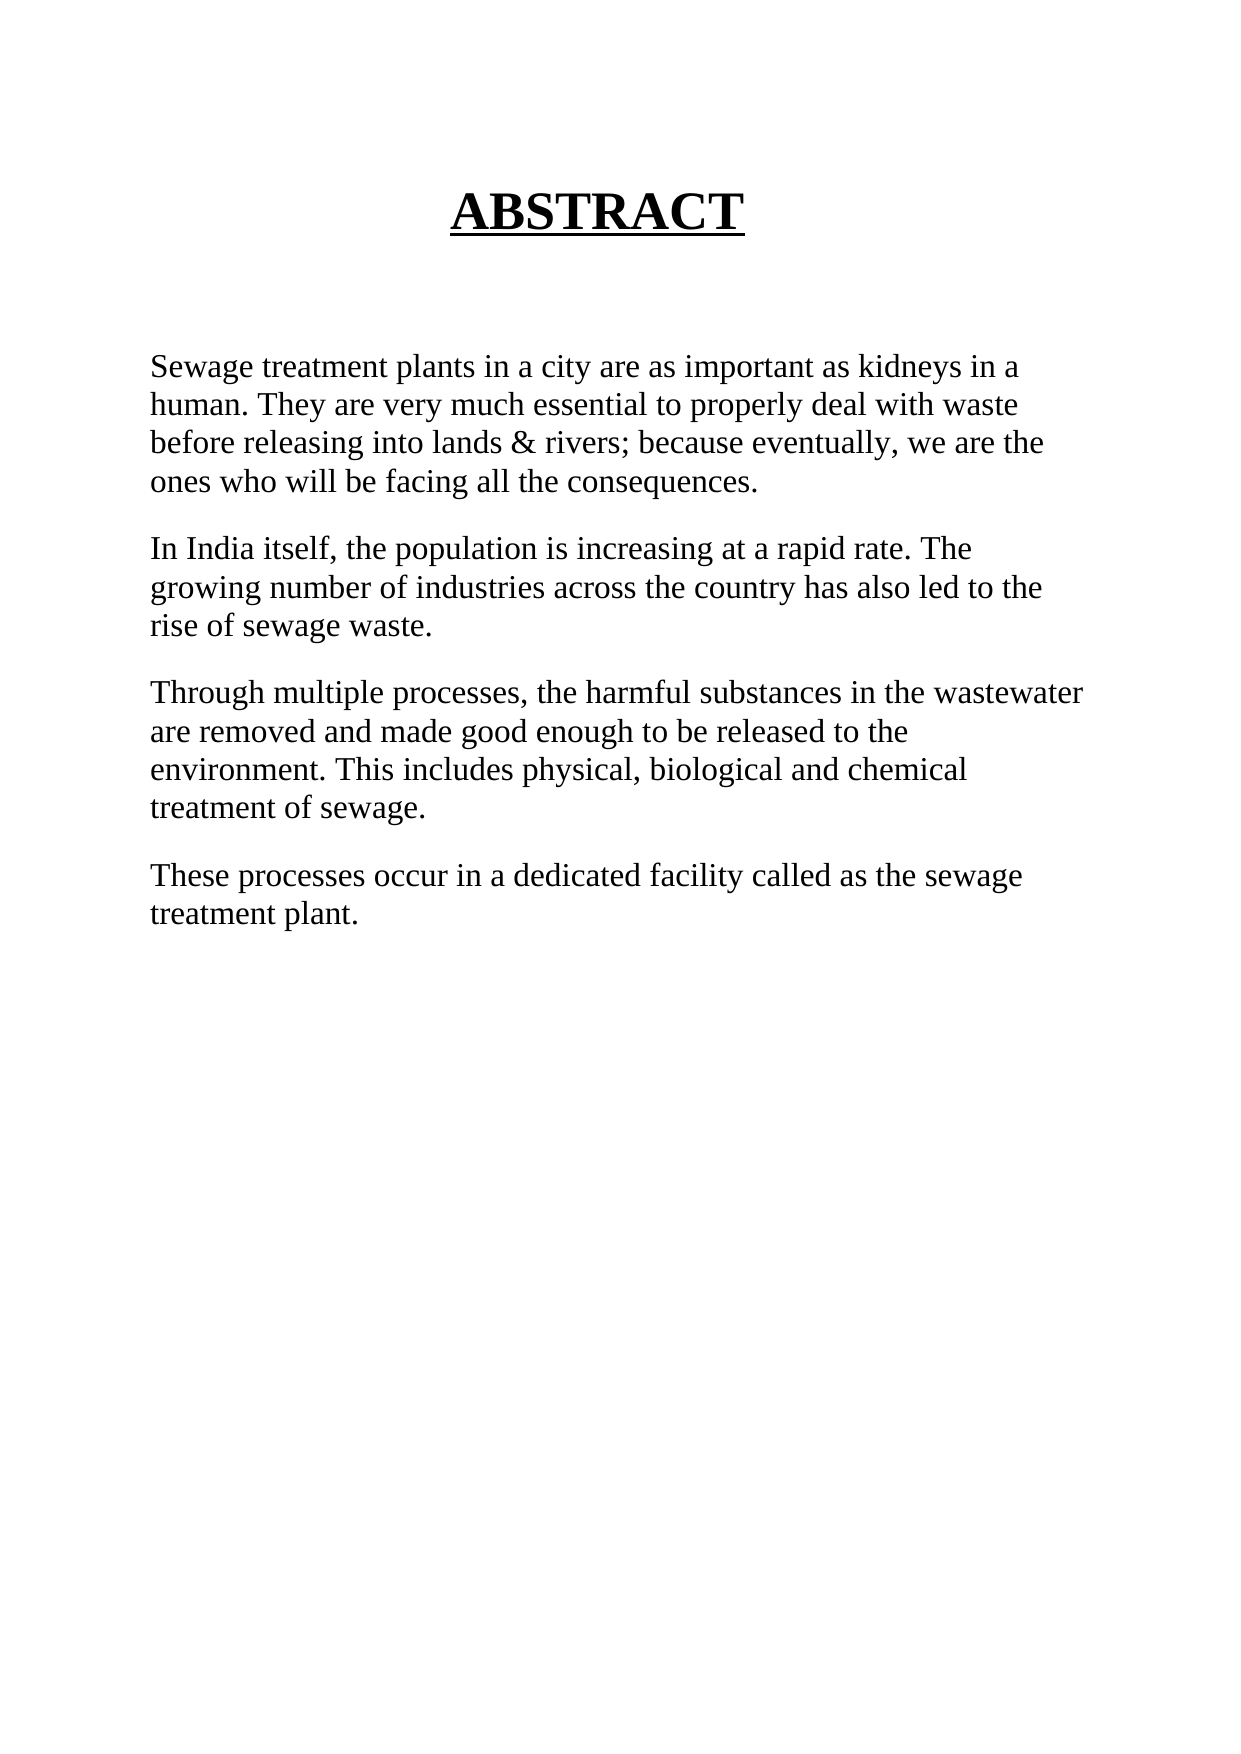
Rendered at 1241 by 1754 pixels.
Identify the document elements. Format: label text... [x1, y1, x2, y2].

text In India itself, the population is increasing at a rapid rate. The growing number of industries across the country has also led to the rise of sewage waste. [150, 528, 1090, 643]
text ABSTRACT [450, 179, 1090, 241]
text These processes occur in a dedicated facility called as the sewage treatment plant. [150, 855, 1090, 932]
text Sewage treatment plants in a city are as important as kidneys in a human. They are very much essential to properly deal with waste before releasing into lands & rivers; because eventually, we are the ones who will be facing all the consequences. [150, 346, 1090, 499]
text Through multiple processes, the harmful substances in the wastewater are removed and made good enough to be released to the environment. This includes physical, biological and chemical treatment of sewage. [150, 673, 1090, 826]
